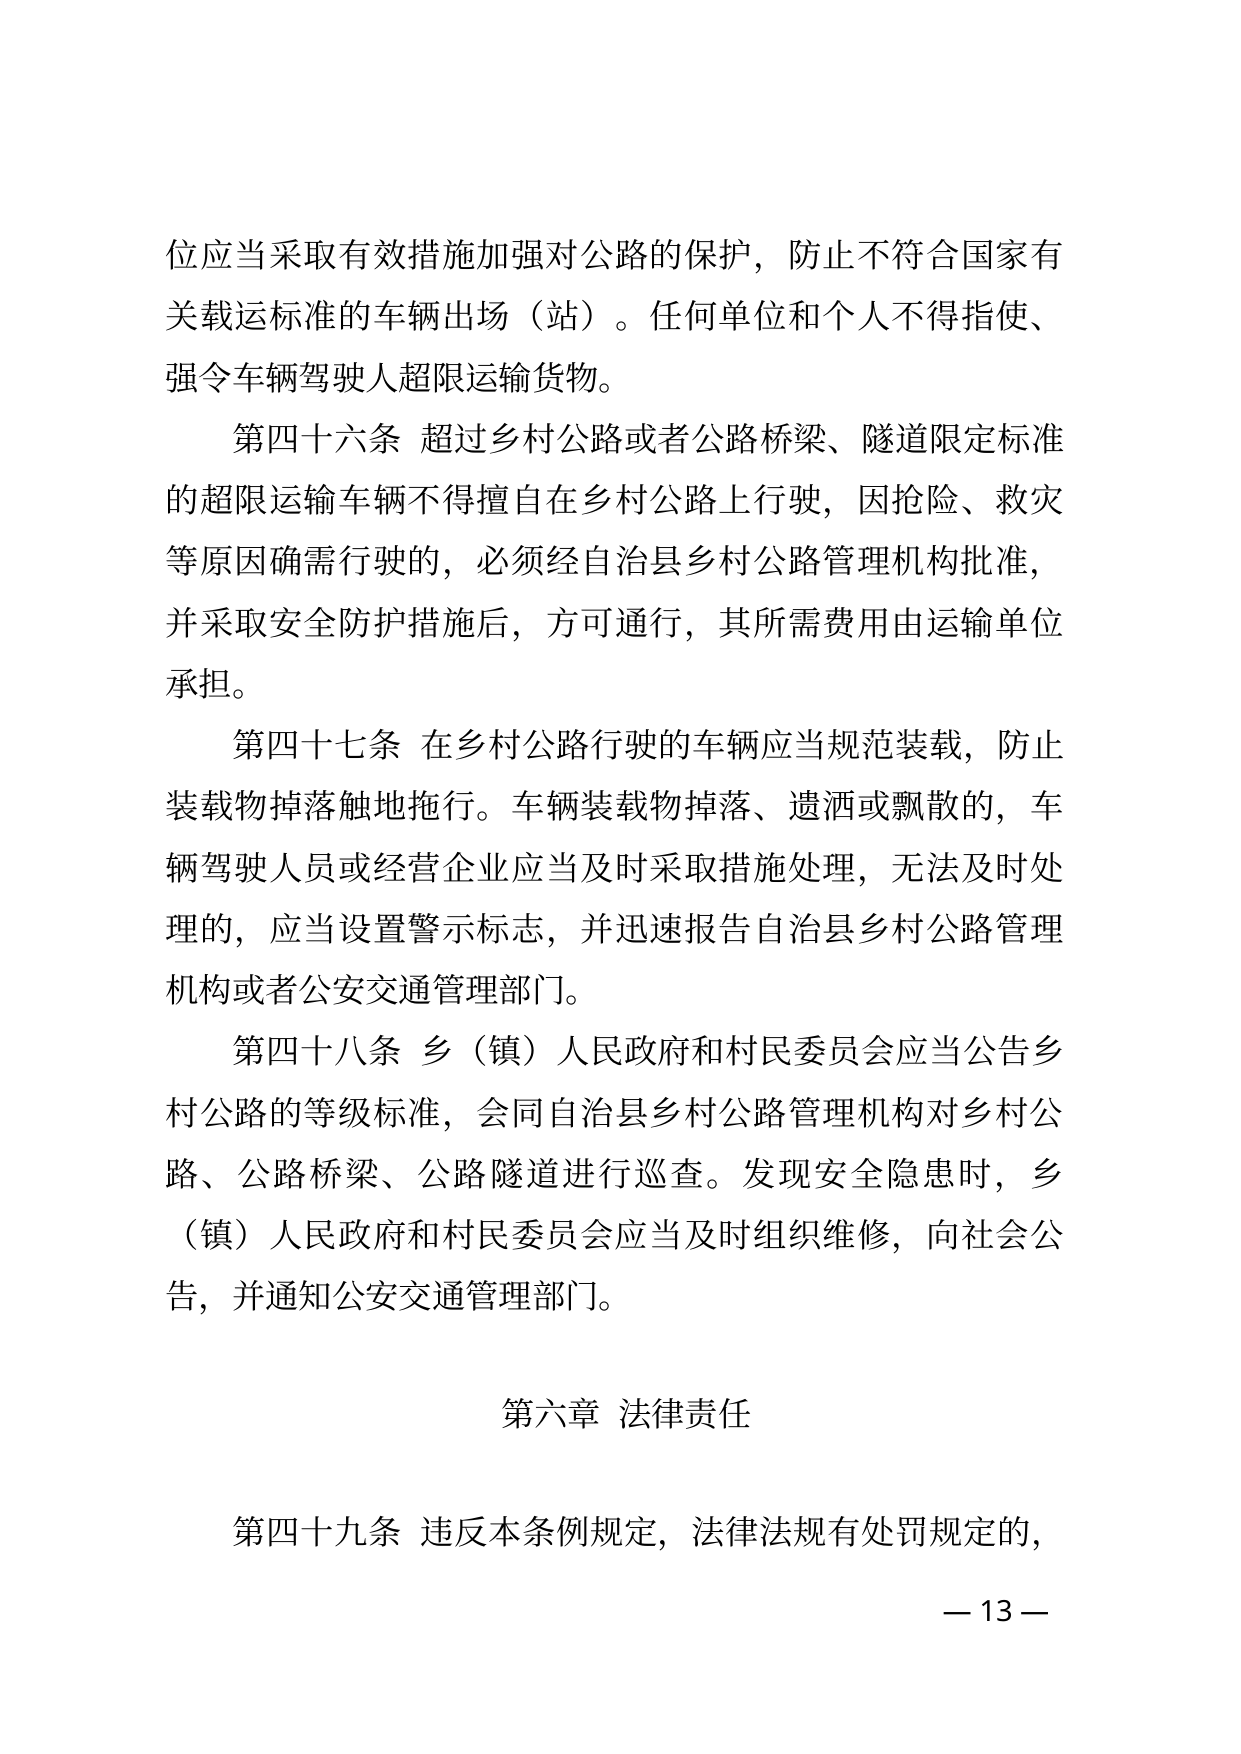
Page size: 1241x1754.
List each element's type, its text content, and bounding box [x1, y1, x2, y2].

text 第四十八条 乡（镇）人民政府和村民委员会应当公告乡村公路的等级标准，会同自治县乡村公路管理机构对乡村公路、公路桥梁、公路隧道进行巡查。发现安全隐患时，乡（镇）人民政府和村民委员会应当及时组织维修，向社会公告，并通知公安交通管理部门。 [165, 1015, 1065, 1321]
text 第六章 法律责任 [165, 1377, 1087, 1439]
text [165, 218, 1065, 402]
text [165, 1495, 1065, 1556]
text 第四十六条 超过乡村公路或者公路桥梁、隧道限定标准的超限运输车辆不得擅自在乡村公路上行驶，因抢险、救灾等原因确需行驶的，必须经自治县乡村公路管理机构批准，并采取安全防护措施后，方可通行，其所需费用由运输单位承担。 [165, 402, 1065, 708]
text 第四十七条 在乡村公路行驶的车辆应当规范装载，防止装载物掉落触地拖行。车辆装载物掉落、遗洒或飘散的，车辆驾驶人员或经营企业应当及时采取措施处理，无法及时处理的，应当设置警示标志，并迅速报告自治县乡村公路管理机构或者公安交通管理部门。 [165, 708, 1065, 1015]
